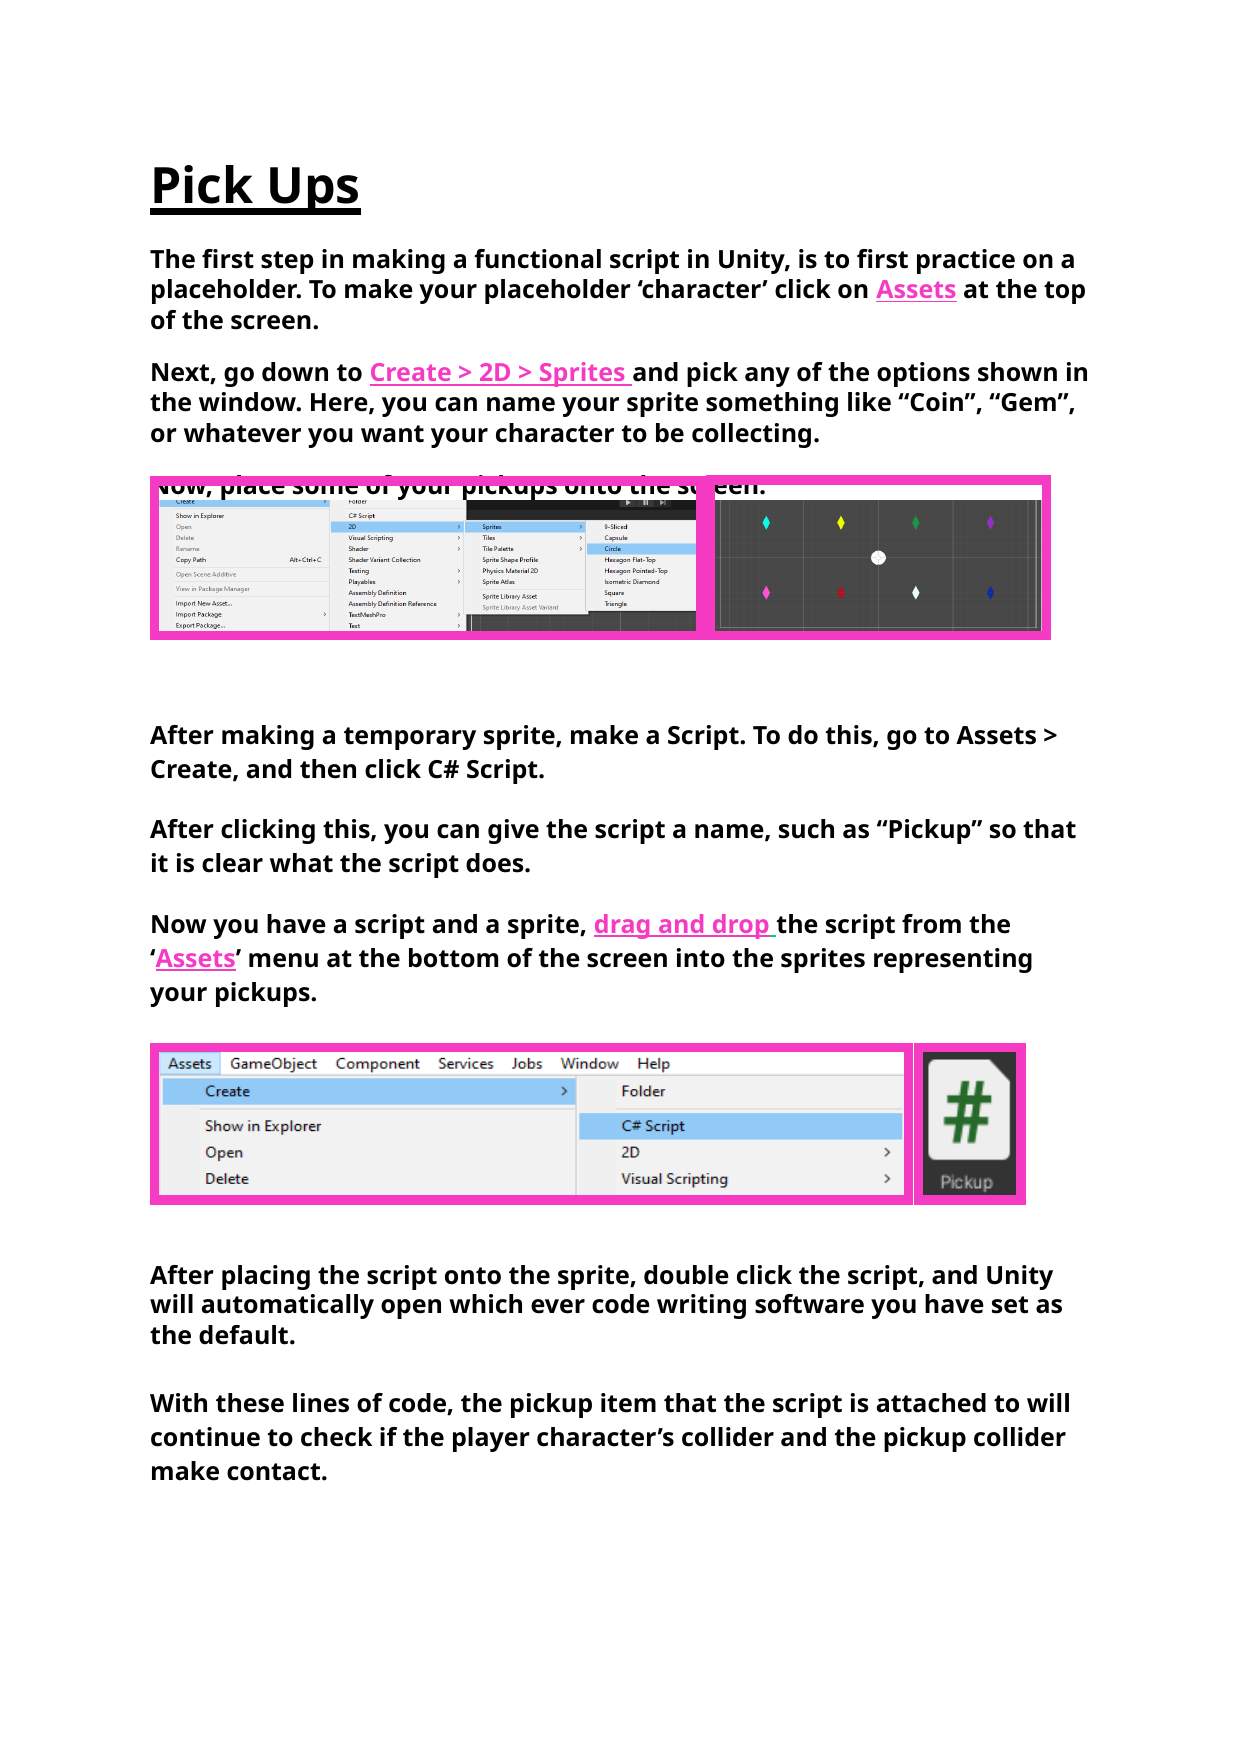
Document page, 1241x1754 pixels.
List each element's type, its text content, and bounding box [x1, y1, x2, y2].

text With these lines of code, the pickup item that the script is attached to will continue to check if the player character’s collider and the pickup collider make contact. [150, 1386, 1090, 1488]
text Pick Ups [150, 150, 1090, 218]
text Now you have a script and a sprite, drag and drop the script from the ‘Assets’ menu at the bottom of the screen into the sprites representing your pickups. [150, 906, 1090, 1008]
text After making a temporary sprite, make a Script. To do this, go to Assets > Create, and then click C# Script. [150, 717, 1090, 785]
picture [715, 500, 1042, 631]
text Now, place some of your pickups onto the screen. [150, 470, 1090, 501]
text The first step in making a functional script in Unity, is to first practice on a placeholder. To make your placeholder ‘character’ click on Assets at the top of the screen. [150, 244, 1090, 336]
text After placing the script onto the sprite, double click the script, and Unity will automatically open which ever code writing software you have set as the default. [150, 1260, 1090, 1352]
text Next, go down to Create > 2D > Sprites and pick any of the options shown in the window. Here, you can name your sprite something like “Coin”, “Gem”, or whatever you want your character to be collecting. [150, 357, 1090, 449]
picture [159, 1052, 904, 1195]
text After clicking this, you can give the script a name, such as “Pickup” so that it is clear what the script does. [150, 812, 1090, 880]
picture [159, 500, 696, 631]
picture [923, 1052, 1016, 1195]
